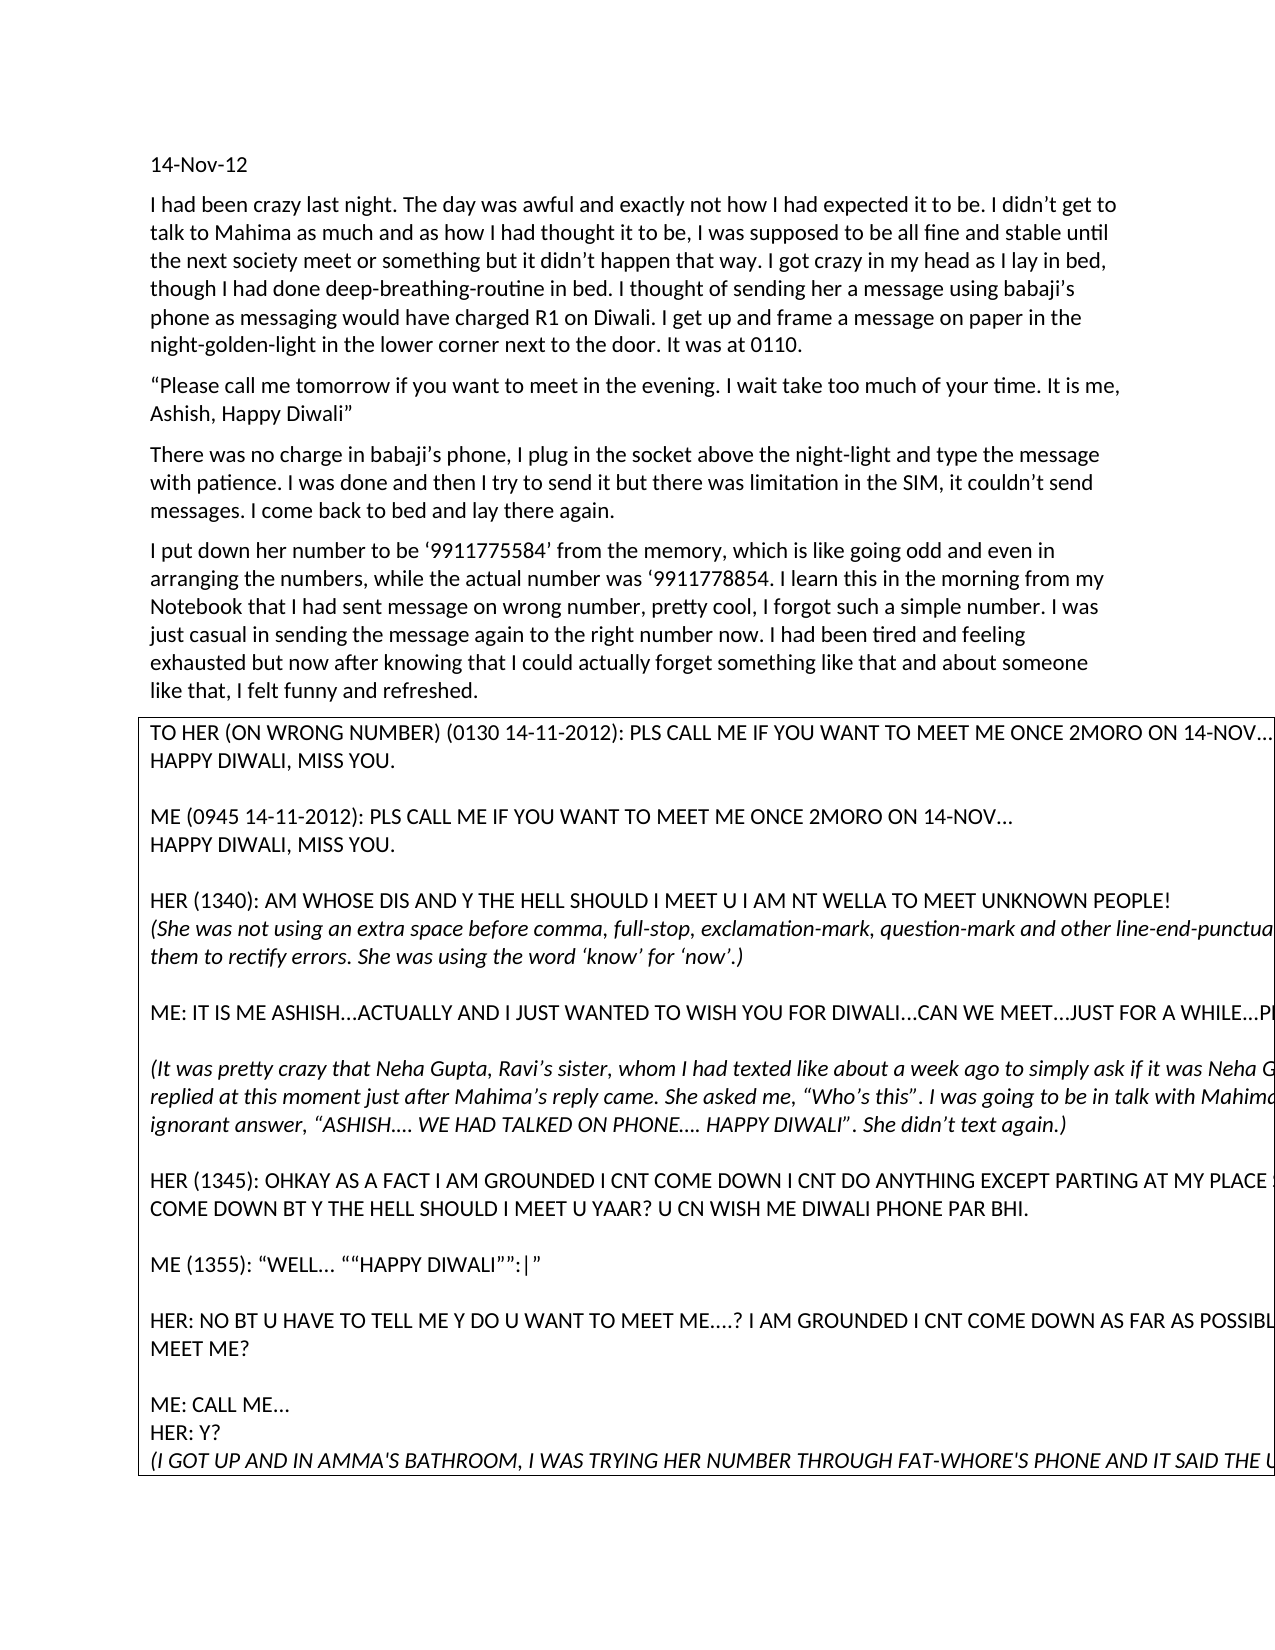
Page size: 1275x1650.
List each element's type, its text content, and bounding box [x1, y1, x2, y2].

text There was no charge in babaji’s phone, I plug in the socket above the night-light and type the message with patience. I was done and then I try to send it but there was limitation in the SIM, it couldn’t send messages. I come back to bed and lay there again. [150, 440, 1125, 524]
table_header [139, 718, 1274, 1474]
text I put down her number to be ‘9911775584’ from the memory, which is like going odd and even in arranging the numbers, while the actual number was ‘9911778854. I learn this in the morning from my Notebook that I had sent message on wrong number, pretty cool, I forgot such a simple number. I was just casual in sending the message again to the right number now. I had been tired and feeling exhausted but now after knowing that I could actually forget something like that and about someone like that, I felt funny and refreshed. [150, 536, 1125, 704]
text I had been crazy last night. The day was awful and exactly not how I had expected it to be. I didn’t get to talk to Mahima as much and as how I had thought it to be, I was supposed to be all fine and stable until the next society meet or something but it didn’t happen that way. I got crazy in my head as I lay in bed, though I had done deep-breathing-routine in bed. I thought of sending her a message using babaji’s phone as messaging would have charged R1 on Diwali. I get up and frame a message on paper in the night-golden-light in the lower corner next to the door. It was at 0110. [150, 191, 1125, 359]
text “Please call me tomorrow if you want to meet in the evening. I wait take too much of your time. It is me, Ashish, Happy Diwali” [150, 371, 1125, 427]
text 14-Nov-12 [150, 150, 1125, 178]
